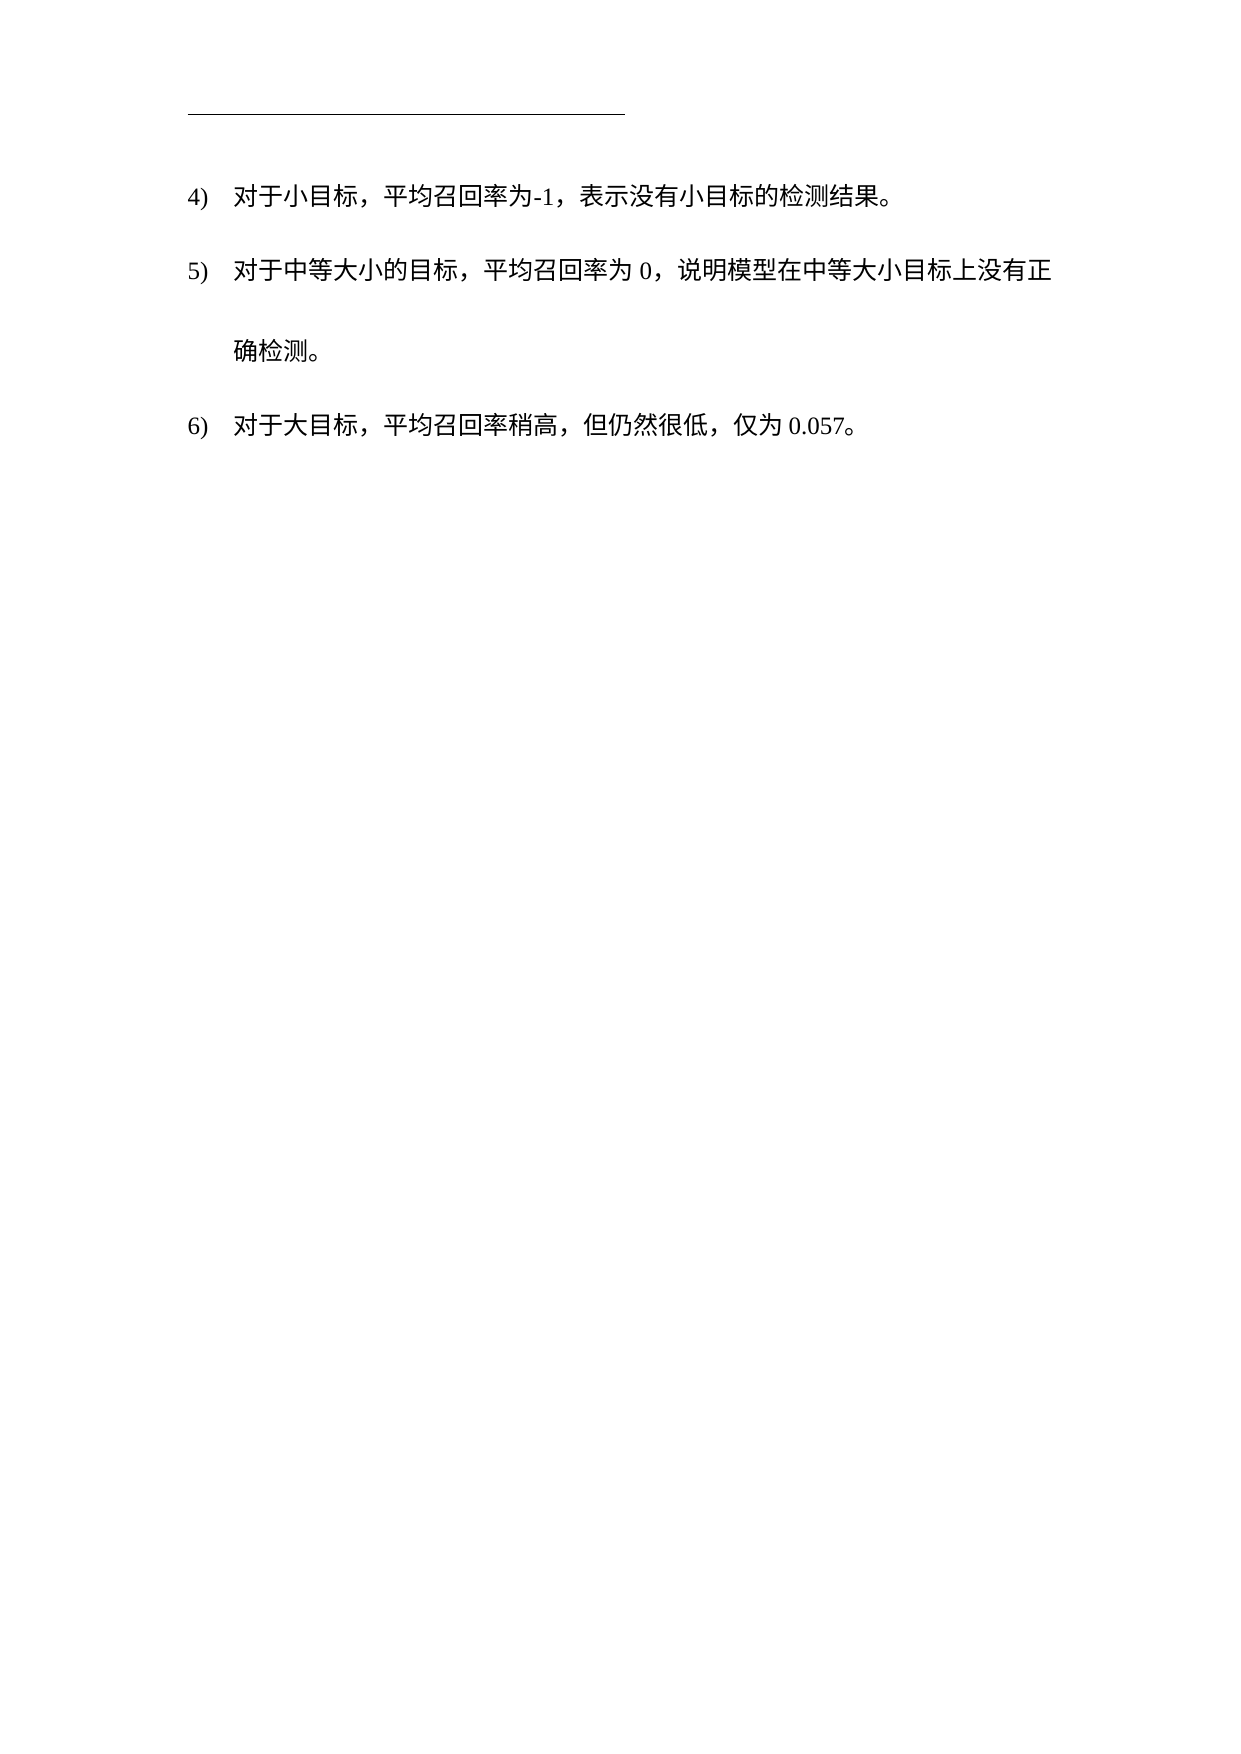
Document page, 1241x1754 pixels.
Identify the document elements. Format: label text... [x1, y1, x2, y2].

list 对于小目标，平均召回率为-1，表示没有小目标的检测结果。 [187, 162, 1053, 227]
list 对于中等大小的目标，平均召回率为0，说明模型在中等大小目标上没有正确检测。 [187, 236, 1053, 382]
list 对于大目标，平均召回率稍高，但仍然很低，仅为0.057。 [187, 391, 1053, 456]
